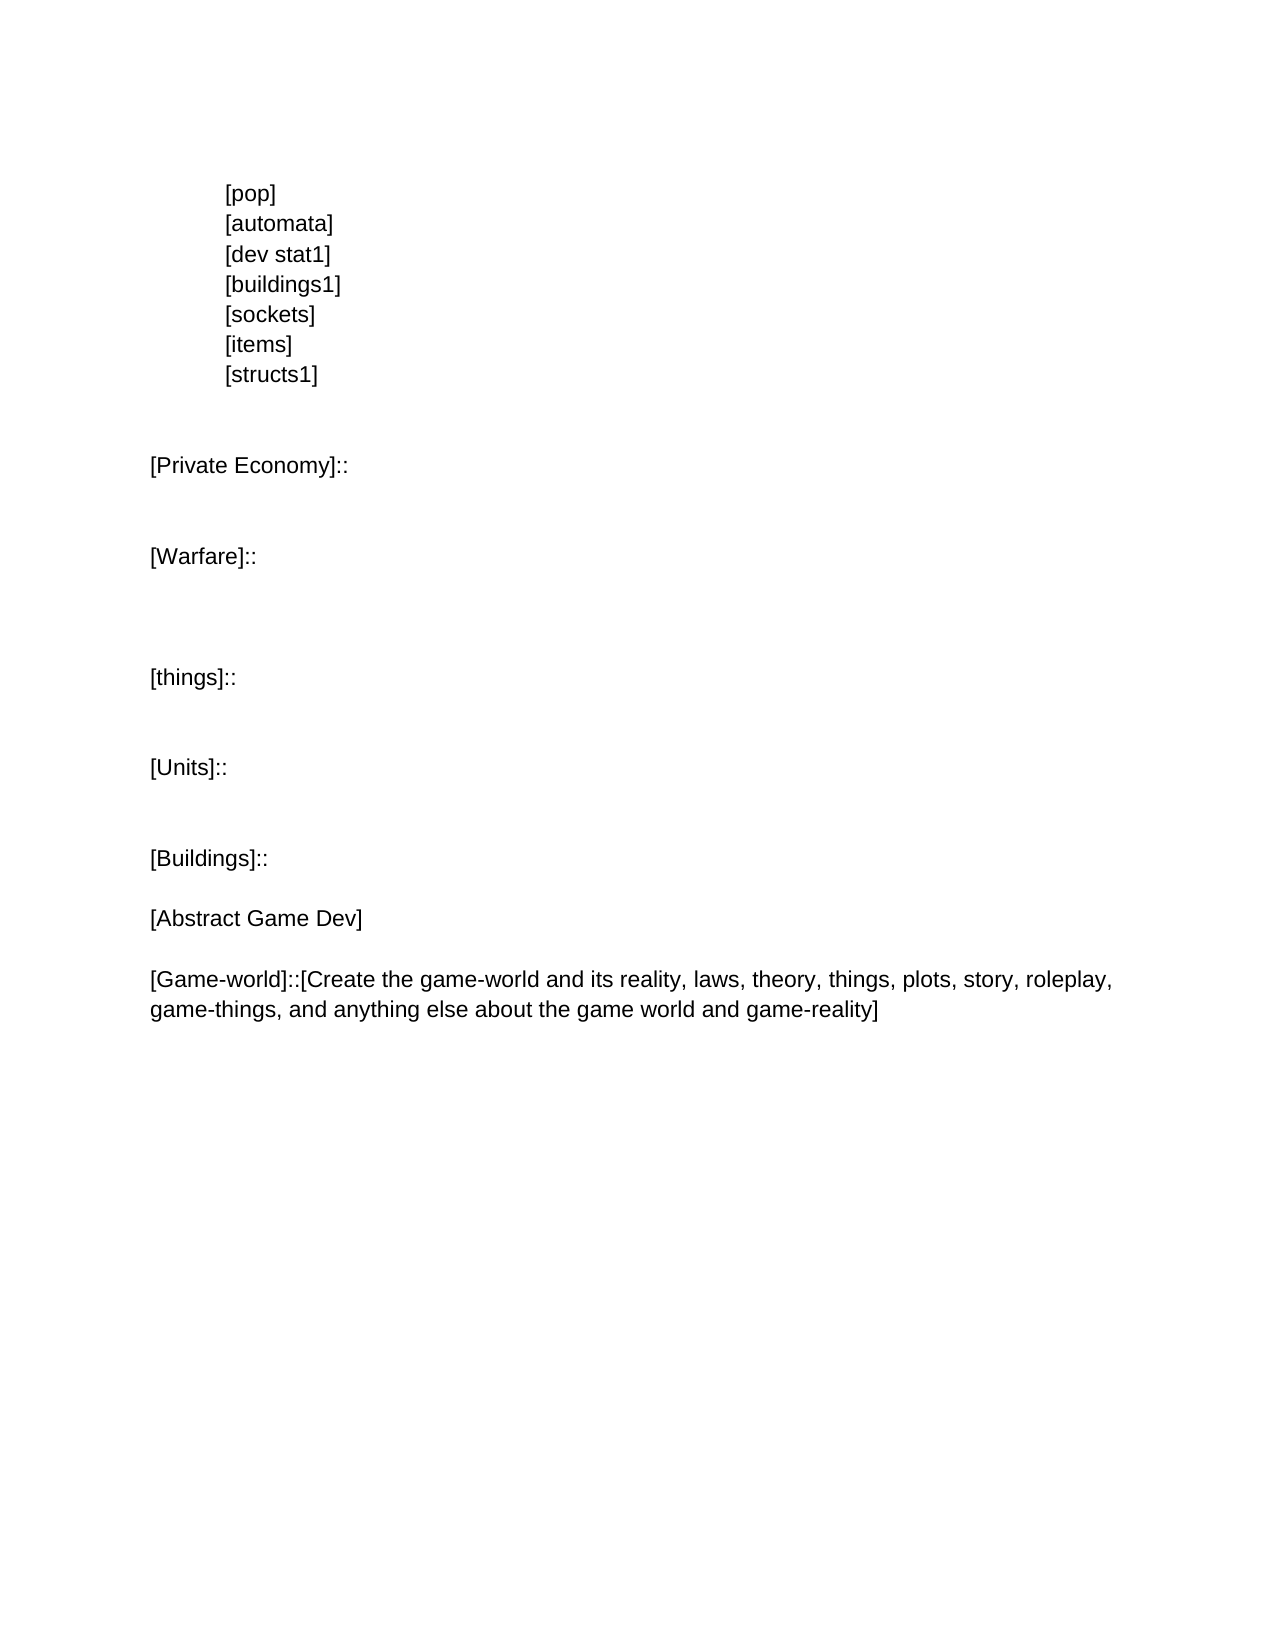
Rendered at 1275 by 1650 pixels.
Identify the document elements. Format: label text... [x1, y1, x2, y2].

text [buildings1] [150, 271, 1125, 297]
text [things]:: [150, 663, 1125, 690]
text [Warfare]:: [150, 543, 1125, 569]
text [Game-world]::[Create the game-world and its reality, laws, theory, things, plots, story, roleplay, game-things, and anything else about the game world and game-reality] [150, 966, 1125, 1022]
text [structs1] [150, 361, 1125, 388]
text [sockets] [150, 301, 1125, 327]
text [Buildings]:: [150, 845, 1125, 871]
text [Units]:: [150, 754, 1125, 781]
text [dev stat1] [150, 241, 1125, 267]
text [Abstract Game Dev] [150, 905, 1125, 932]
text [automata] [150, 210, 1125, 237]
text [pop] [150, 180, 1125, 207]
text [items] [150, 331, 1125, 358]
text [Private Economy]:: [150, 452, 1125, 478]
